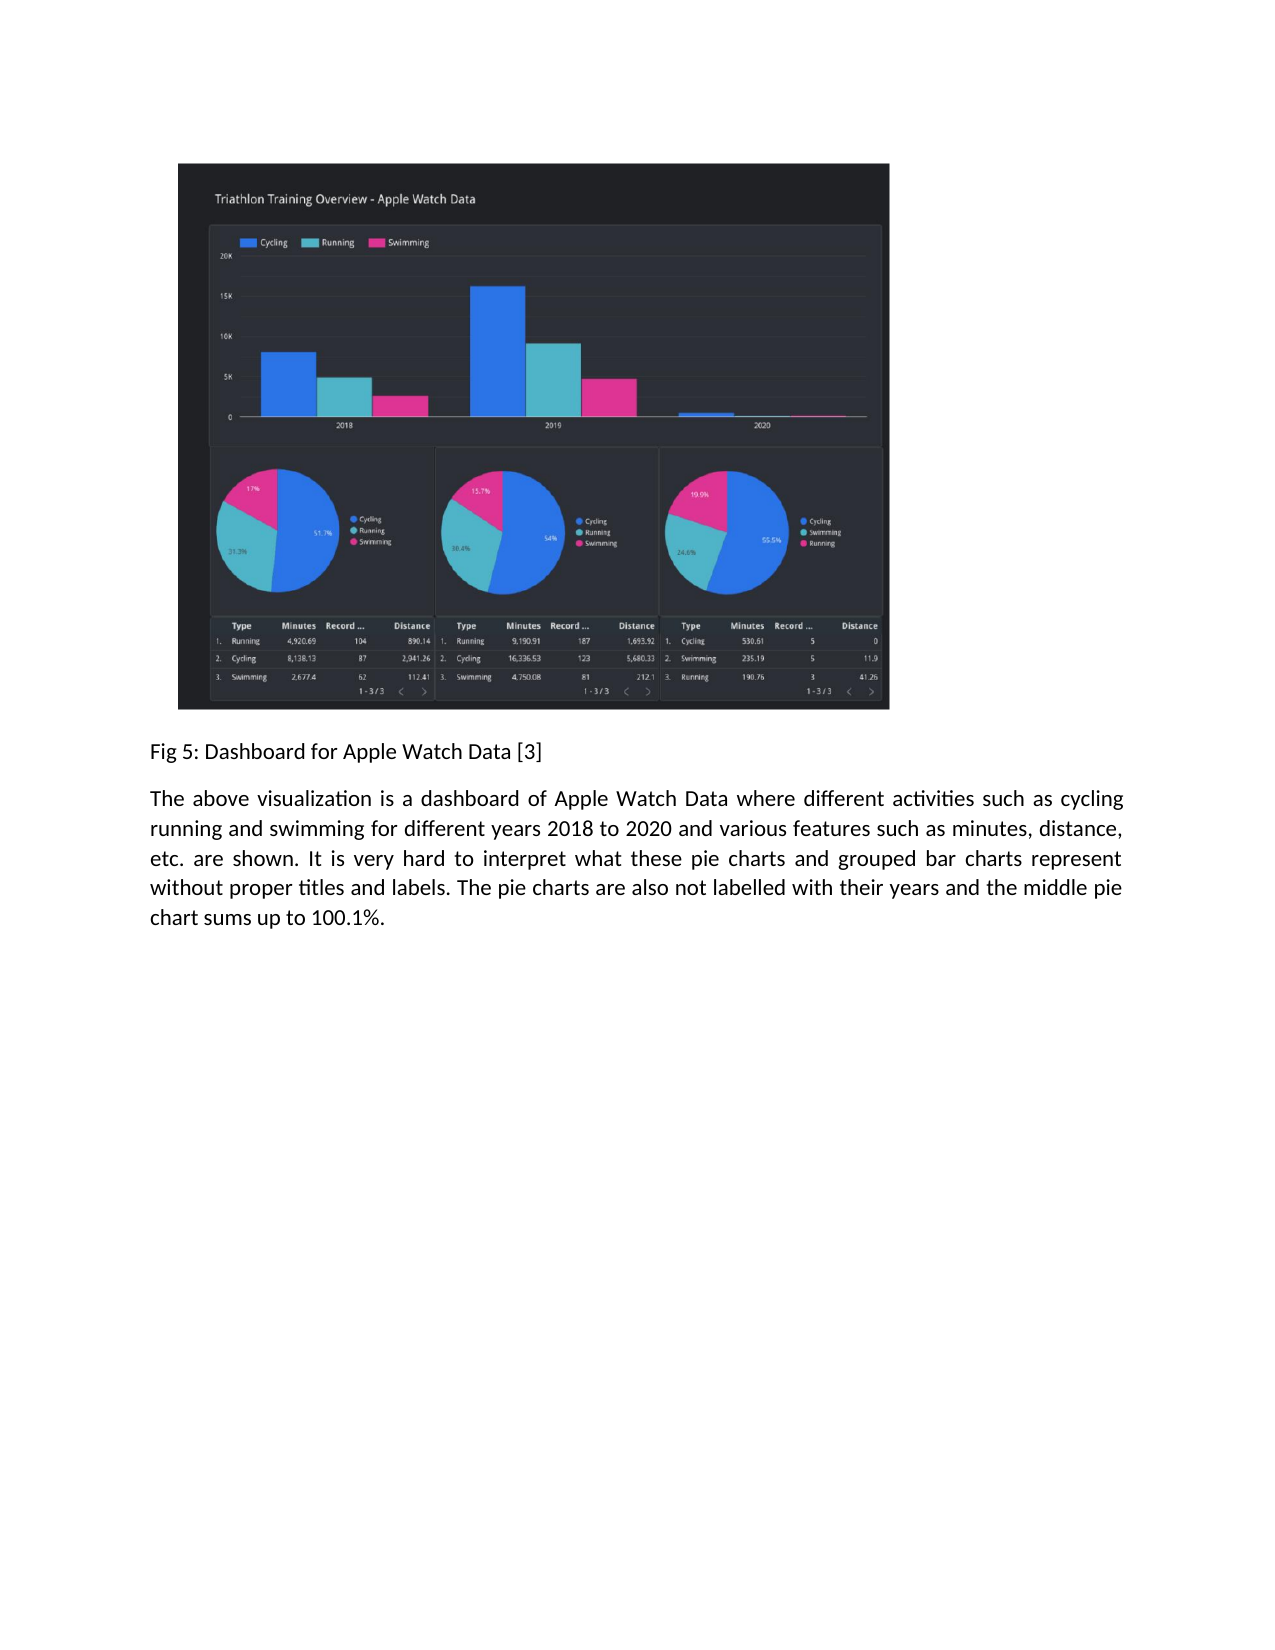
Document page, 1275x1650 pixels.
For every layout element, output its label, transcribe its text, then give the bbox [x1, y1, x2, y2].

text The above visualization is a dashboard of Apple Watch Data where different activities such as cycling running and swimming for different years 2018 to 2020 and various features such as minutes, distance, etc. are shown. It is very hard to interpret what these pie charts and grouped bar charts represent without proper titles and labels. The pie charts are also not labelled with their years and the middle pie chart sums up to 100.1%. [150, 784, 1125, 931]
text Fig 5: Dashboard for Apple Watch Data [3] [150, 737, 1125, 765]
